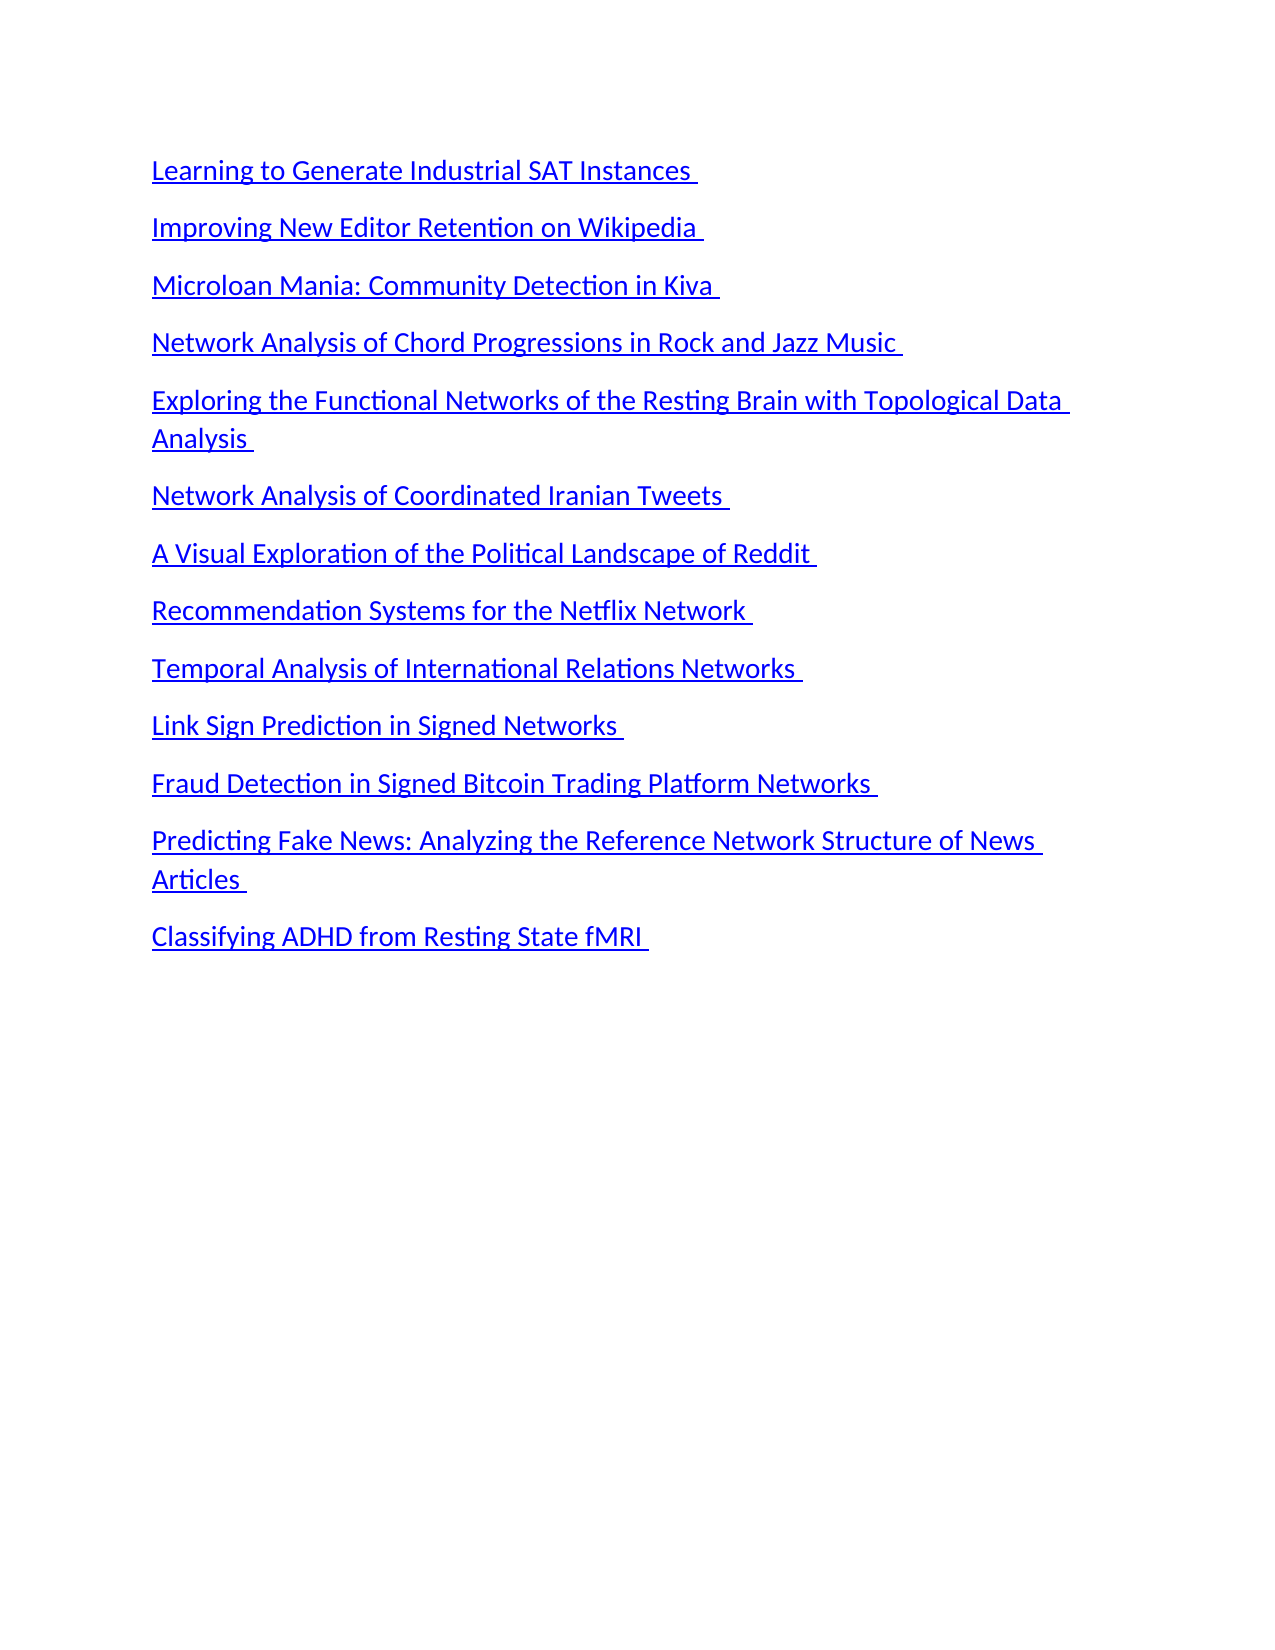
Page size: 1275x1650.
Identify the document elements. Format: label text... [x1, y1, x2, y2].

table_cell Exploring the Functional Networks of the Resting Brain with Topological Data Analysis [150, 380, 1125, 476]
table_cell Temporal Analysis of International Relations Networks [150, 649, 1125, 706]
table_cell Learning to Generate Industrial SAT Instances [150, 150, 1125, 207]
table_cell Predicting Fake News: Analyzing the Reference Network Structure of News Articles [150, 821, 1125, 917]
table_cell Fraud Detection in Signed Bitcoin Trading Platform Networks [150, 764, 1125, 821]
table_cell Microloan Mania: Community Detection in Kiva [150, 265, 1125, 322]
table_cell Network Analysis of Chord Progressions in Rock and Jazz Music [150, 323, 1125, 380]
table_cell Classifying ADHD from Resting State fMRI [150, 917, 1125, 974]
table_cell Link Sign Prediction in Signed Networks [150, 706, 1125, 763]
table_cell A Visual Exploration of the Political Landscape of Reddit [150, 534, 1125, 591]
table_cell Recommendation Systems for the Netflix Network [150, 591, 1125, 648]
table_cell Improving New Editor Retention on Wikipedia [150, 208, 1125, 265]
table_cell Network Analysis of Coordinated Iranian Tweets [150, 476, 1125, 533]
